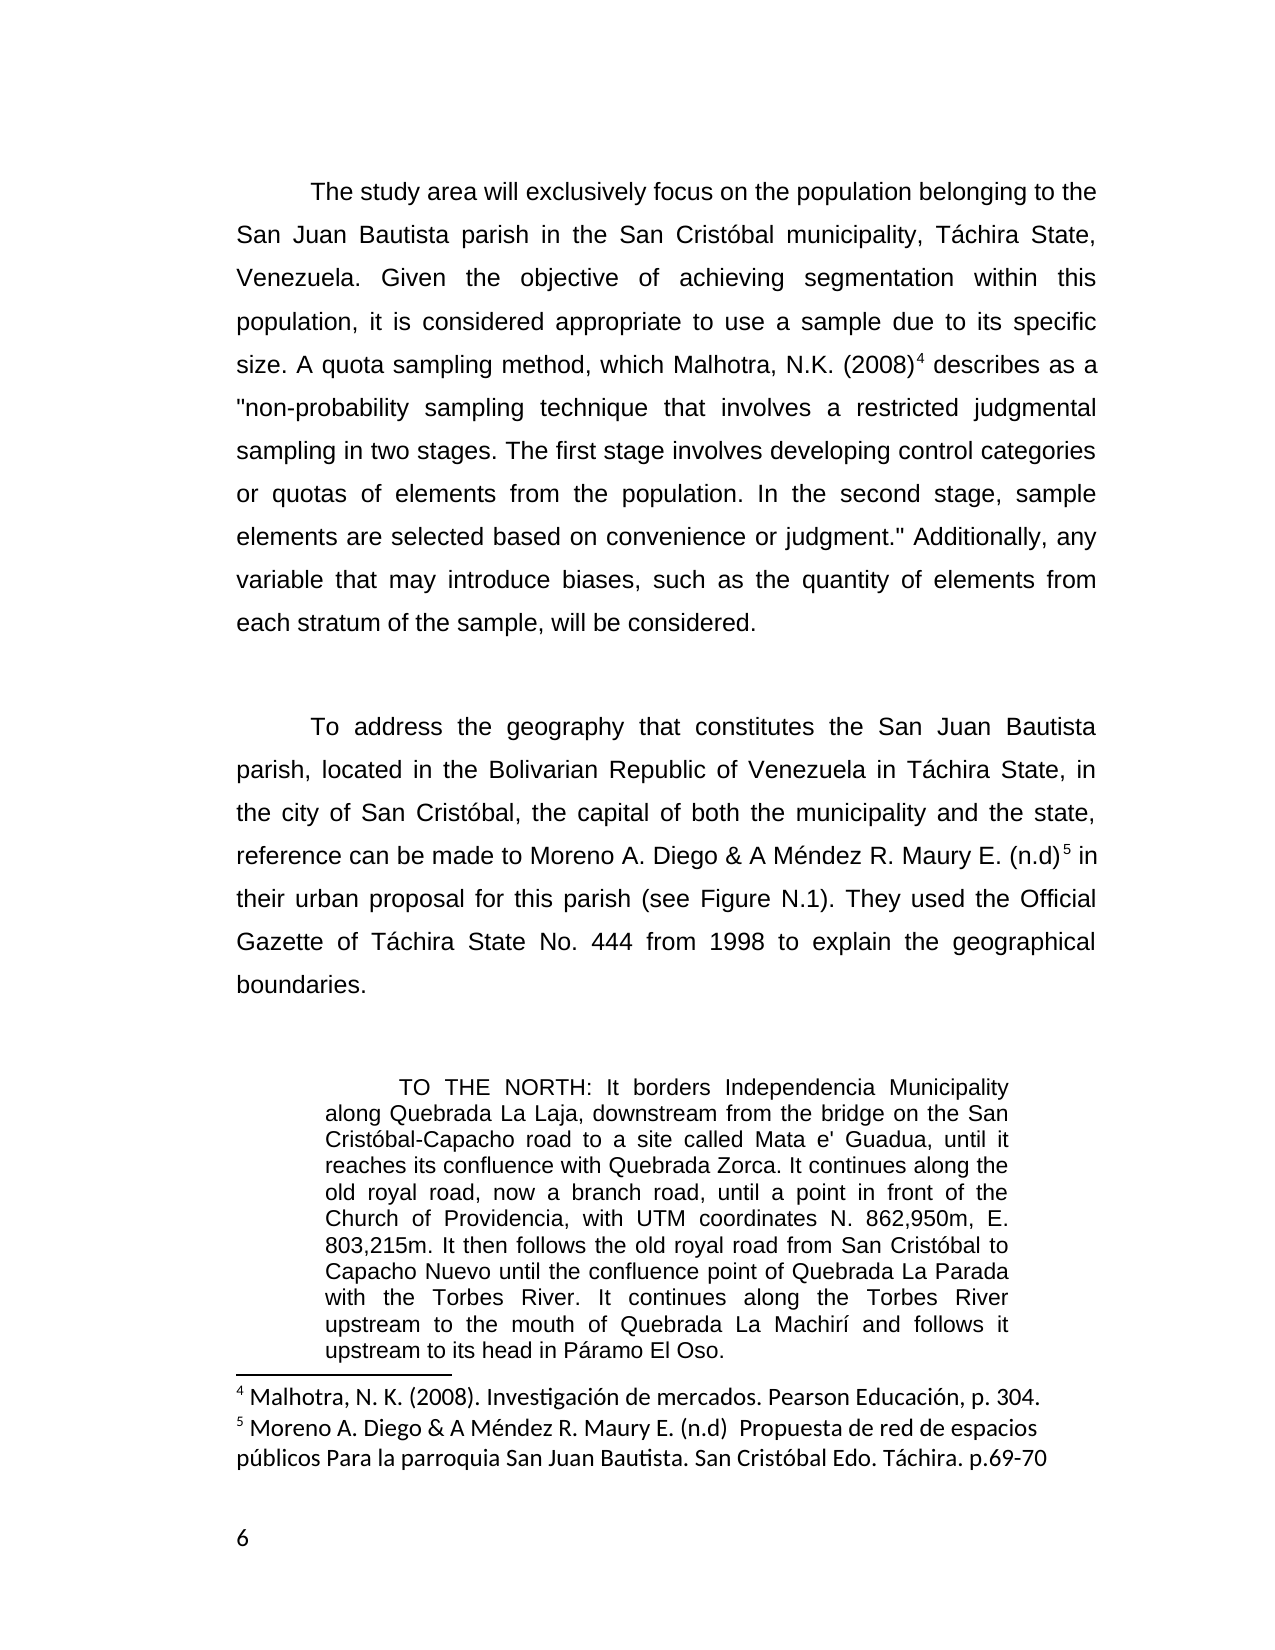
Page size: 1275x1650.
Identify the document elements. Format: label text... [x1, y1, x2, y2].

text TO THE NORTH: It borders Independencia Municipality along Quebrada La Laja, downstream from the bridge on the San Cristóbal-Capacho road to a site called Mata e' Guadua, until it reaches its confluence with Quebrada Zorca. It continues along the old royal road, now a branch road, until a point in front of the Church of Providencia, with UTM coordinates N. 862,950m, E. 803,215m. It then follows the old royal road from San Cristóbal to Capacho Nuevo until the confluence point of Quebrada La Parada with the Torbes River. It continues along the Torbes River upstream to the mouth of Quebrada La Machirí and follows it upstream to its head in Páramo El Oso. [325, 1073, 1009, 1363]
text To address the geography that constitutes the San Juan Bautista parish, located in the Bolivarian Republic of Venezuela in Táchira State, in the city of San Cristóbal, the capital of both the municipality and the state, reference can be made to Moreno A. Diego & A Méndez R. Maury E. (n.d) in their urban proposal for this parish (see Figure N.1). They used the Official Gazette of Táchira State No. 444 from 1998 to explain the geographical boundaries. [236, 712, 1098, 999]
text The study area will exclusively focus on the population belonging to the San Juan Bautista parish in the San Cristóbal municipality, Táchira State, Venezuela. Given the objective of achieving segmentation within this population, it is considered appropriate to use a sample due to its specific size. A quota sampling method, which Malhotra, N.K. (2008) describes as a "non-probability sampling technique that involves a restricted judgmental sampling in two stages. The first stage involves developing control categories or quotas of elements from the population. In the second stage, sample elements are selected based on convenience or judgment." Additionally, any variable that may introduce biases, such as the quantity of elements from each stratum of the sample, will be considered. [236, 177, 1098, 637]
